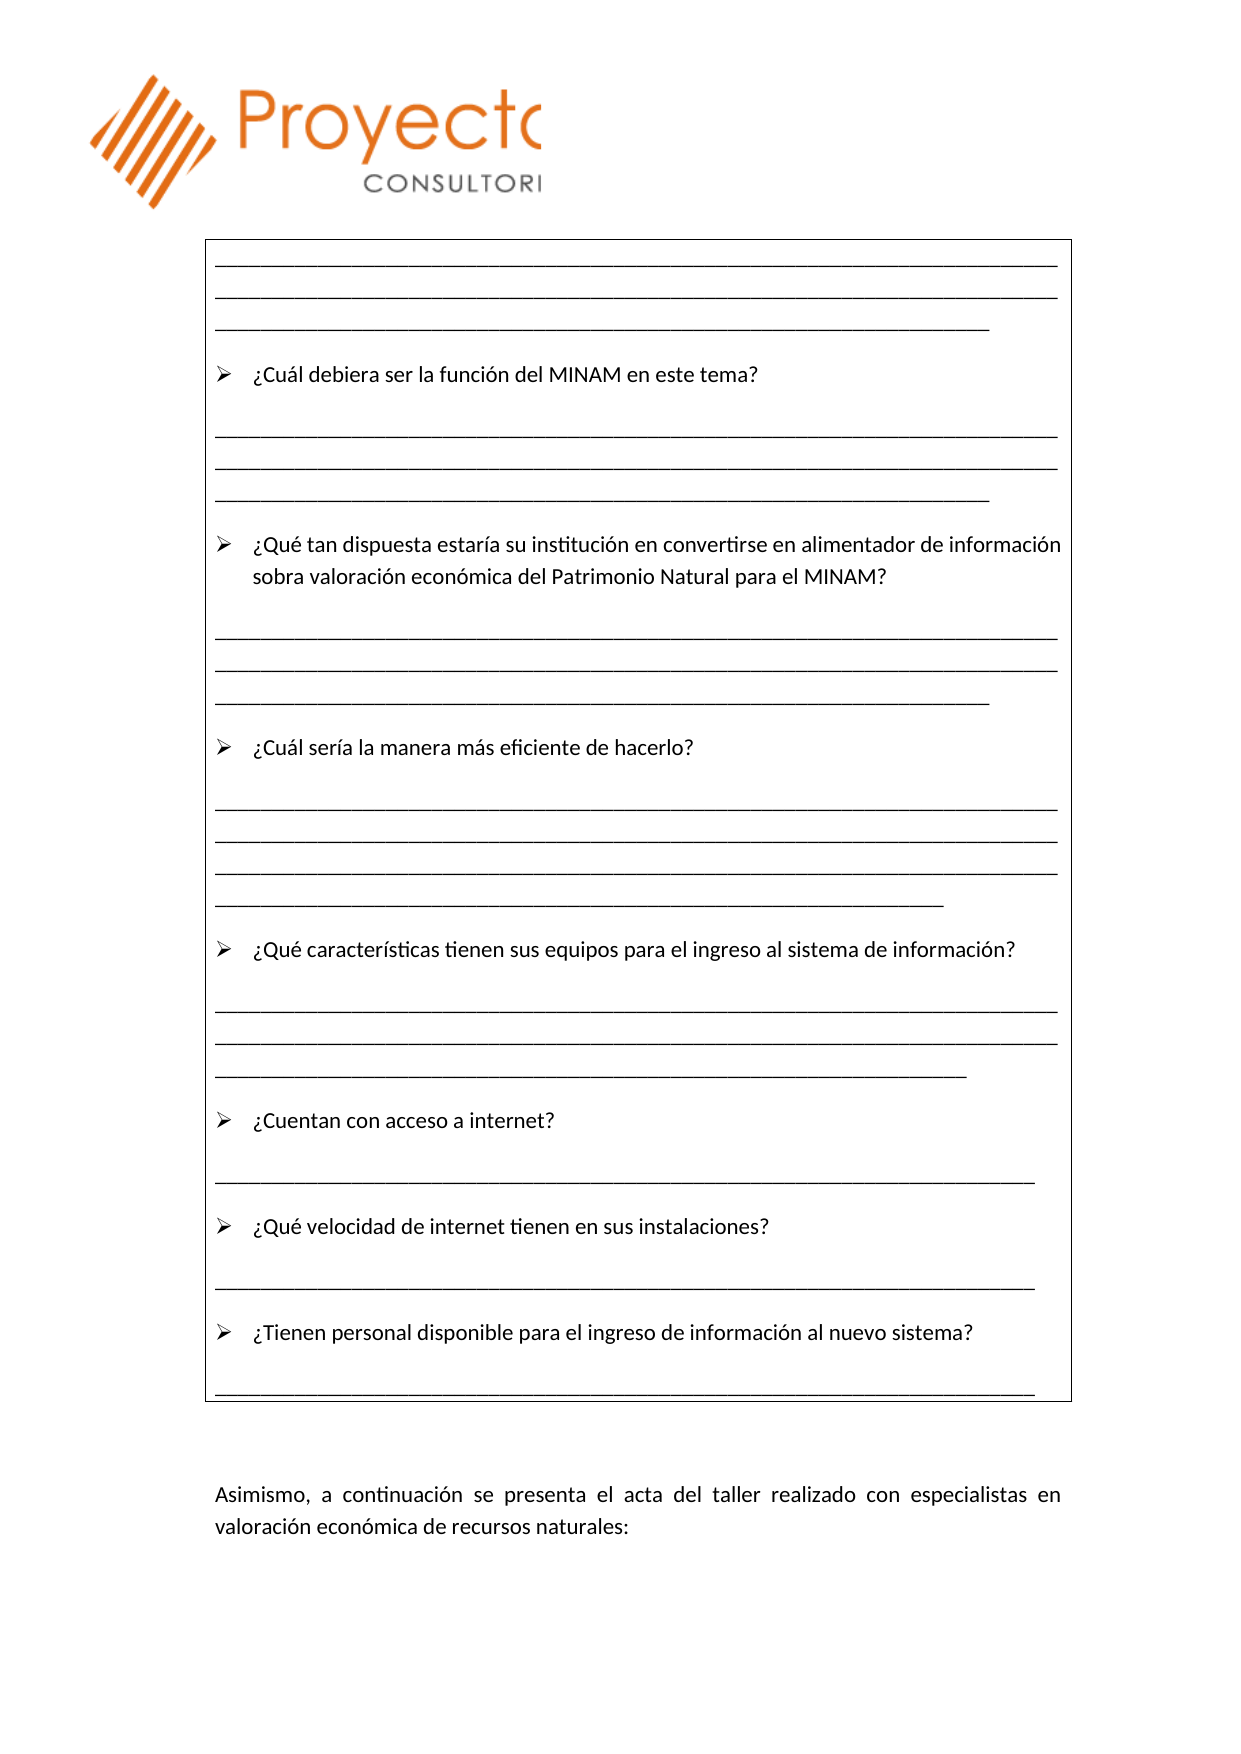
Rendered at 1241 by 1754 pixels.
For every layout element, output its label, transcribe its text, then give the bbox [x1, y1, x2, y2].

text ______________________________________________________________________________________________________________________________________________________________________________________________________________________ [206, 985, 1071, 1081]
text ________________________________________________________________________ [206, 1368, 1071, 1401]
list ¿Qué características tienen sus equipos para el ingreso al sistema de información? [206, 932, 1071, 963]
list ¿Cuál debiera ser la función del MINAM en este tema? [206, 357, 1071, 388]
list ¿Cuentan con acceso a internet? [206, 1103, 1071, 1134]
list ¿Tienen personal disponible para el ingreso de información al nuevo sistema? [206, 1315, 1071, 1346]
picture [85, 73, 542, 212]
text ________________________________________________________________________ [206, 1156, 1071, 1187]
list ¿Qué velocidad de internet tienen en sus instalaciones? [206, 1209, 1071, 1240]
text ________________________________________________________________________ [206, 1262, 1071, 1293]
list ¿Cuál sería la manera más eficiente de hacerlo? [206, 729, 1071, 761]
list ¿Qué tan dispuesta estaría su institución en convertirse en alimentador de información sobra valoración económica del Patrimonio Natural para el MINAM? [206, 527, 1071, 590]
text Asimismo, a continuación se presenta el acta del taller realizado con especialistas en valoración económica de recursos naturales: [215, 1480, 1063, 1540]
text ______________________________________________________________________________________________________________________________________________________________________________________________________________________________________________________________________________________________ [206, 783, 1071, 910]
